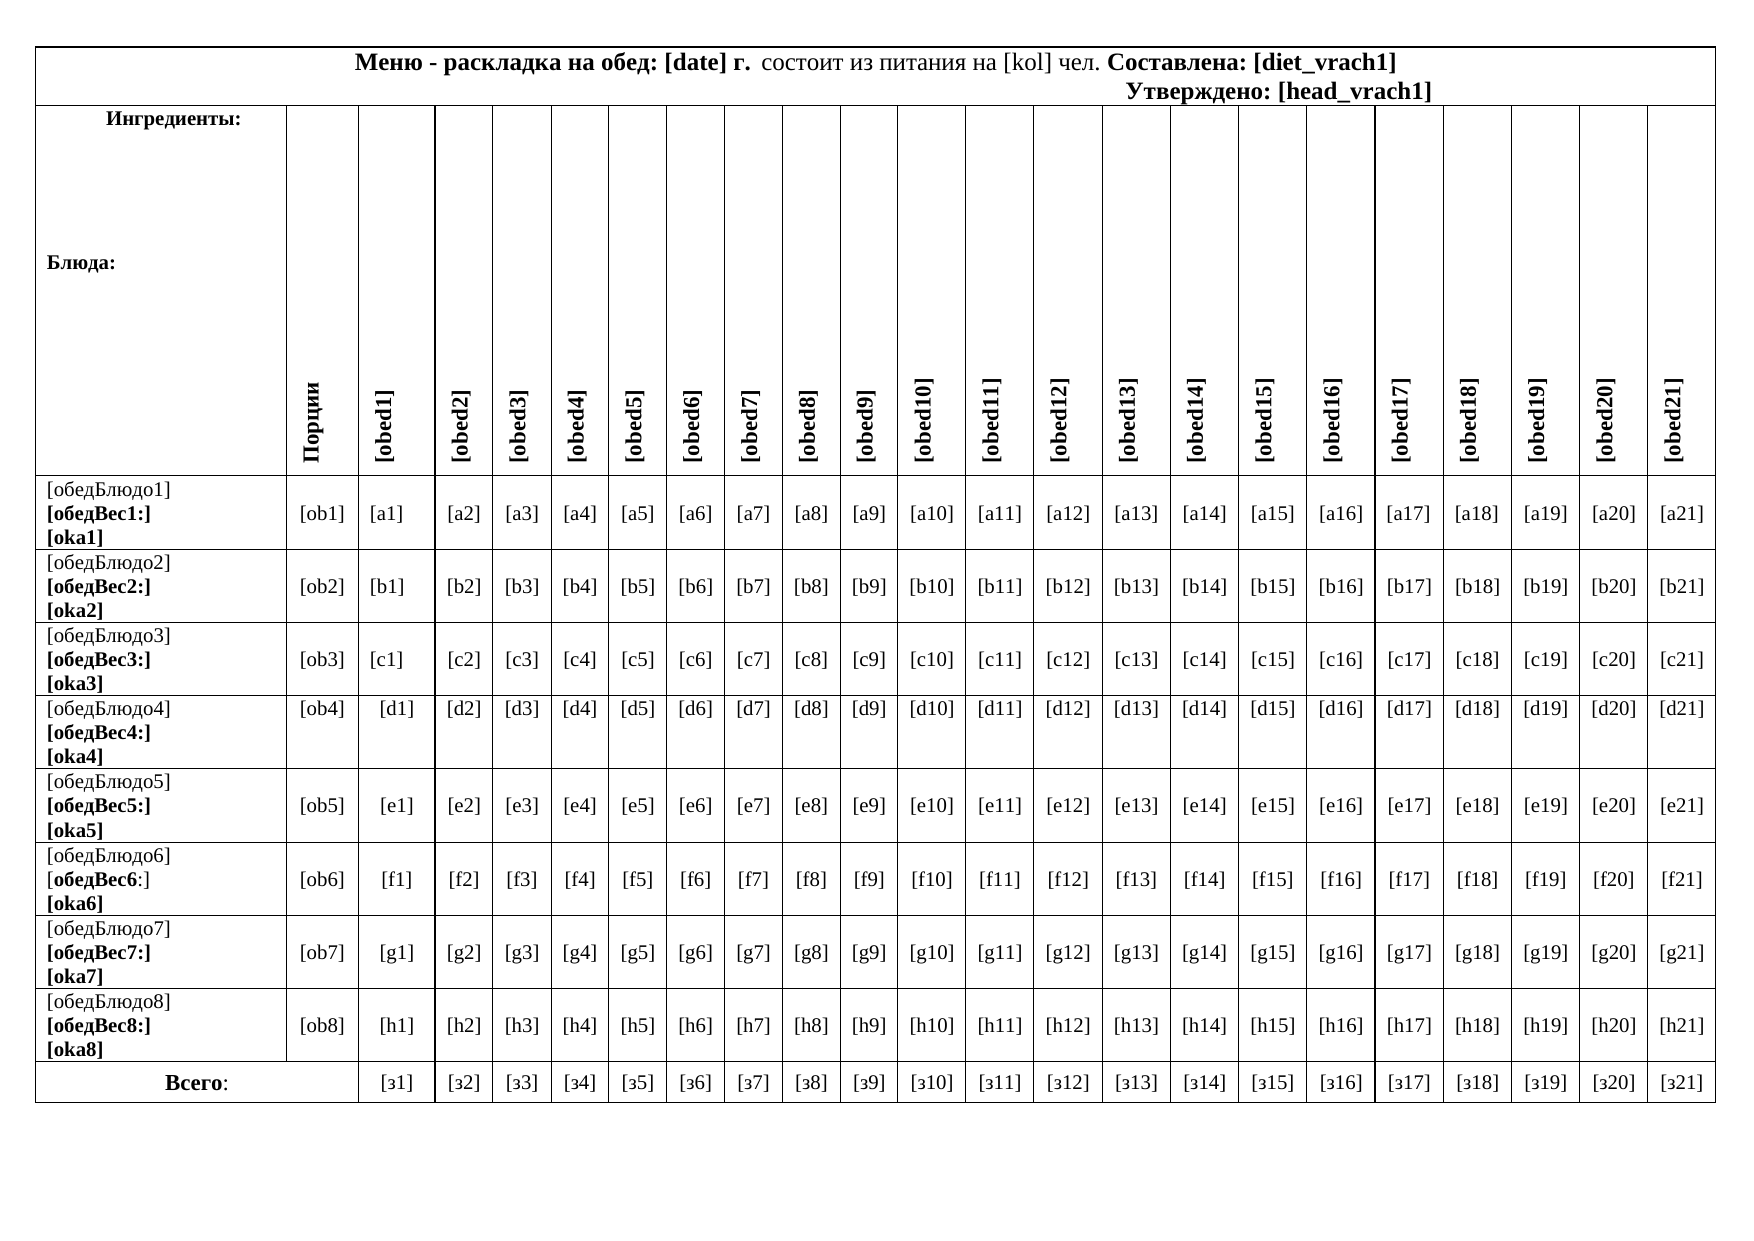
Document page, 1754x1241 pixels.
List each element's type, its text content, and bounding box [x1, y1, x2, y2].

table_cell [a12] [1034, 476, 1102, 549]
table_cell [a14] [1171, 476, 1238, 549]
table_cell [c15] [1239, 623, 1306, 695]
table_cell [obed10] [898, 106, 965, 475]
table_cell [d12] [1034, 696, 1102, 768]
table_cell Всего: [36, 1062, 358, 1102]
table_cell [obed8] [783, 106, 840, 475]
table_cell [з5] [609, 1062, 666, 1102]
table_cell [f16] [1307, 843, 1374, 915]
table_cell [з1] [359, 1062, 434, 1102]
table_cell [f7] [725, 843, 782, 915]
table_cell [a8] [783, 476, 840, 549]
table_cell [h6] [667, 989, 724, 1061]
table_cell [a20] [1580, 476, 1647, 549]
table_cell [b13] [1103, 550, 1170, 622]
table_cell [a19] [1512, 476, 1579, 549]
table_cell [g7] [725, 916, 782, 988]
table_cell [g1] [359, 916, 434, 988]
table_cell [b2] [436, 550, 492, 622]
table_cell [b11] [966, 550, 1033, 622]
table_cell [ob3] [287, 623, 358, 695]
table_cell [c7] [725, 623, 782, 695]
table_cell [d14] [1171, 696, 1238, 768]
table_cell [d18] [1444, 696, 1511, 768]
table_cell [h11] [966, 989, 1033, 1061]
table_cell [d6] [667, 696, 724, 768]
table_cell [з2] [436, 1062, 492, 1102]
table_cell [d4] [552, 696, 608, 768]
table_cell [c20] [1580, 623, 1647, 695]
table_cell [з12] [1034, 1062, 1102, 1102]
table_cell [з15] [1239, 1062, 1306, 1102]
table_cell [h8] [783, 989, 840, 1061]
table_cell [f3] [493, 843, 551, 915]
table_cell [e4] [552, 769, 608, 842]
table_cell [e3] [493, 769, 551, 842]
table_cell [a16] [1307, 476, 1374, 549]
table_cell [h12] [1034, 989, 1102, 1061]
table_cell [obed17] [1376, 106, 1443, 475]
table_cell [f19] [1512, 843, 1579, 915]
table_cell [h9] [841, 989, 897, 1061]
table_cell [h5] [609, 989, 666, 1061]
table_cell [з17] [1376, 1062, 1443, 1102]
table_cell [e10] [898, 769, 965, 842]
table_cell [h14] [1171, 989, 1238, 1061]
table_cell [d1] [359, 696, 434, 768]
table_cell [d7] [725, 696, 782, 768]
table_cell [d10] [898, 696, 965, 768]
table_cell [f17] [1376, 843, 1443, 915]
table_cell [g15] [1239, 916, 1306, 988]
table_cell [d19] [1512, 696, 1579, 768]
table_cell [b7] [725, 550, 782, 622]
table_cell [b6] [667, 550, 724, 622]
table_cell [з13] [1103, 1062, 1170, 1102]
table_cell [e21] [1648, 769, 1715, 842]
table_cell [obed12] [1034, 106, 1102, 475]
table_cell [c12] [1034, 623, 1102, 695]
table_cell [f15] [1239, 843, 1306, 915]
table_cell [h17] [1376, 989, 1443, 1061]
table_cell [e19] [1512, 769, 1579, 842]
table_cell [a1] [359, 476, 434, 549]
table_cell [obed19] [1512, 106, 1579, 475]
table_cell [b15] [1239, 550, 1306, 622]
table_cell [e14] [1171, 769, 1238, 842]
table_cell [ob1] [287, 476, 358, 549]
table_cell [e16] [1307, 769, 1374, 842]
table_cell [d13] [1103, 696, 1170, 768]
table_cell [e15] [1239, 769, 1306, 842]
table_cell [b18] [1444, 550, 1511, 622]
table_cell [a4] [552, 476, 608, 549]
table_cell [e8] [783, 769, 840, 842]
table_cell [f8] [783, 843, 840, 915]
table_cell [h13] [1103, 989, 1170, 1061]
table_cell [b14] [1171, 550, 1238, 622]
table_cell [ob7] [287, 916, 358, 988]
table_cell [e11] [966, 769, 1033, 842]
table_cell [f1] [359, 843, 434, 915]
table_cell [oбедБлюдо4] [oбедВес4:] [oka4] [36, 696, 286, 768]
table_cell [d2] [436, 696, 492, 768]
table_cell [f5] [609, 843, 666, 915]
table_cell [obed13] [1103, 106, 1170, 475]
table_cell [d5] [609, 696, 666, 768]
table_cell [c16] [1307, 623, 1374, 695]
table_cell [h10] [898, 989, 965, 1061]
table_cell [c1] [359, 623, 434, 695]
table_cell [e5] [609, 769, 666, 842]
table_cell [obed7] [725, 106, 782, 475]
table_cell [з3] [493, 1062, 551, 1102]
table_cell [e13] [1103, 769, 1170, 842]
table_cell [з18] [1444, 1062, 1511, 1102]
table_cell [h15] [1239, 989, 1306, 1061]
table_cell [b19] [1512, 550, 1579, 622]
table_cell [a18] [1444, 476, 1511, 549]
table_cell [b8] [783, 550, 840, 622]
table_cell [g9] [841, 916, 897, 988]
table_cell [з7] [725, 1062, 782, 1102]
table_cell [h3] [493, 989, 551, 1061]
table_cell [a3] [493, 476, 551, 549]
table_cell [c18] [1444, 623, 1511, 695]
table_cell [h4] [552, 989, 608, 1061]
table_cell [c5] [609, 623, 666, 695]
table_cell [e2] [436, 769, 492, 842]
table_cell [з20] [1580, 1062, 1647, 1102]
table_cell [e6] [667, 769, 724, 842]
table_cell [c2] [436, 623, 492, 695]
table_cell [g18] [1444, 916, 1511, 988]
table_cell [oбедБлюдо1] [oбедВес1:] [oka1] [36, 476, 286, 549]
table_cell [oбедБлюдо7] [oбедВес7:] [oka7] [36, 916, 286, 988]
table_cell [g2] [436, 916, 492, 988]
table_cell [oбедБлюдо8] [oбедВес8:] [oka8] [36, 989, 286, 1061]
table_cell [g3] [493, 916, 551, 988]
table_cell [f12] [1034, 843, 1102, 915]
table_cell [e7] [725, 769, 782, 842]
table_cell [h19] [1512, 989, 1579, 1061]
table_cell [a10] [898, 476, 965, 549]
table_cell [c11] [966, 623, 1033, 695]
table_cell [oбедБлюдо6] [oбедВес6:] [oka6] [36, 843, 286, 915]
table_cell [c8] [783, 623, 840, 695]
table_cell [obed9] [841, 106, 897, 475]
table_cell [g17] [1376, 916, 1443, 988]
table_cell [з11] [966, 1062, 1033, 1102]
table_cell [a15] [1239, 476, 1306, 549]
table_cell [e12] [1034, 769, 1102, 842]
table_cell [g8] [783, 916, 840, 988]
table_cell [a6] [667, 476, 724, 549]
table_cell [c3] [493, 623, 551, 695]
table_cell [c6] [667, 623, 724, 695]
table_cell [f11] [966, 843, 1033, 915]
table_cell [g11] [966, 916, 1033, 988]
table_cell Порции [287, 106, 358, 475]
table_cell [e17] [1376, 769, 1443, 842]
table_cell [з14] [1171, 1062, 1238, 1102]
table_cell [oбедБлюдо2] [oбедВес2:] [oka2] [36, 550, 286, 622]
table_cell [f13] [1103, 843, 1170, 915]
table_header Меню - раскладка на обед: [date] г. состоит из питания на [kol] чел. Составлена: [diet_vrach1] Утверждено: [head_vrach1] [36, 48, 1715, 105]
table_cell [d11] [966, 696, 1033, 768]
table_cell [e9] [841, 769, 897, 842]
table_cell [oбедБлюдо5] [oбедВес5:] [oka5] [36, 769, 286, 842]
table_cell [з10] [898, 1062, 965, 1102]
table_cell [g21] [1648, 916, 1715, 988]
table_cell [d16] [1307, 696, 1374, 768]
table_cell [obed11] [966, 106, 1033, 475]
table_cell [obed6] [667, 106, 724, 475]
table_cell [obed3] [493, 106, 551, 475]
table_cell [d21] [1648, 696, 1715, 768]
table_cell [h7] [725, 989, 782, 1061]
table_cell [з8] [783, 1062, 840, 1102]
table_cell [a11] [966, 476, 1033, 549]
table_cell [g12] [1034, 916, 1102, 988]
table_cell [h16] [1307, 989, 1374, 1061]
table_cell [a5] [609, 476, 666, 549]
table_cell [d20] [1580, 696, 1647, 768]
table_cell [g19] [1512, 916, 1579, 988]
table_cell [b9] [841, 550, 897, 622]
table_cell [з9] [841, 1062, 897, 1102]
table_cell [b4] [552, 550, 608, 622]
table_cell [b17] [1376, 550, 1443, 622]
table_cell [g20] [1580, 916, 1647, 988]
table_cell [f18] [1444, 843, 1511, 915]
table_cell [g4] [552, 916, 608, 988]
table_cell [g16] [1307, 916, 1374, 988]
table_cell [ob5] [287, 769, 358, 842]
table_cell [f20] [1580, 843, 1647, 915]
table_cell [ob2] [287, 550, 358, 622]
table_cell [b10] [898, 550, 965, 622]
table_cell [f6] [667, 843, 724, 915]
table_cell [c17] [1376, 623, 1443, 695]
table_cell [obed5] [609, 106, 666, 475]
table_cell [b20] [1580, 550, 1647, 622]
table_cell [a9] [841, 476, 897, 549]
table_cell [з21] [1648, 1062, 1715, 1102]
table_cell [b5] [609, 550, 666, 622]
table_cell [f21] [1648, 843, 1715, 915]
table_cell [obed16] [1307, 106, 1374, 475]
table_cell [b16] [1307, 550, 1374, 622]
table_cell [c14] [1171, 623, 1238, 695]
table_cell [g6] [667, 916, 724, 988]
table_cell [b12] [1034, 550, 1102, 622]
table_cell [g5] [609, 916, 666, 988]
table_cell [obed15] [1239, 106, 1306, 475]
table_cell [obed2] [436, 106, 492, 475]
table_cell [c19] [1512, 623, 1579, 695]
table_cell [ob6] [287, 843, 358, 915]
table_cell [h21] [1648, 989, 1715, 1061]
table_cell [a17] [1376, 476, 1443, 549]
table_cell [ob8] [287, 989, 358, 1061]
table_cell [obed18] [1444, 106, 1511, 475]
table_cell [d17] [1376, 696, 1443, 768]
table_cell [e20] [1580, 769, 1647, 842]
table_cell [з4] [552, 1062, 608, 1102]
table_cell [f2] [436, 843, 492, 915]
table_cell [h18] [1444, 989, 1511, 1061]
table_cell [obed20] [1580, 106, 1647, 475]
table_cell [з19] [1512, 1062, 1579, 1102]
table_cell [f14] [1171, 843, 1238, 915]
table_cell [h2] [436, 989, 492, 1061]
table_cell [c10] [898, 623, 965, 695]
table_cell [a7] [725, 476, 782, 549]
table_cell [з16] [1307, 1062, 1374, 1102]
table_cell [c21] [1648, 623, 1715, 695]
table_cell [e18] [1444, 769, 1511, 842]
table_cell [f9] [841, 843, 897, 915]
table_cell [h1] [359, 989, 434, 1061]
table_cell [d3] [493, 696, 551, 768]
table_cell [a13] [1103, 476, 1170, 549]
table_cell [obed14] [1171, 106, 1238, 475]
table_cell [b3] [493, 550, 551, 622]
table_cell [b21] [1648, 550, 1715, 622]
table_cell [g13] [1103, 916, 1170, 988]
table_cell [c13] [1103, 623, 1170, 695]
table_cell [c4] [552, 623, 608, 695]
table_cell [d9] [841, 696, 897, 768]
table_cell [c9] [841, 623, 897, 695]
table_cell [oбедБлюдо3] [oбедВес3:] [oka3] [36, 623, 286, 695]
table_cell [g14] [1171, 916, 1238, 988]
table_cell [f4] [552, 843, 608, 915]
table_cell [d8] [783, 696, 840, 768]
table_cell [f10] [898, 843, 965, 915]
table_cell [d15] [1239, 696, 1306, 768]
table_cell [a21] [1648, 476, 1715, 549]
table_cell [h20] [1580, 989, 1647, 1061]
table_cell [obed21] [1648, 106, 1715, 475]
table_cell Ингредиенты: Блюда: [36, 106, 286, 475]
table_cell [з6] [667, 1062, 724, 1102]
table_cell [e1] [359, 769, 434, 842]
table_cell [a2] [436, 476, 492, 549]
table_cell [obed4] [552, 106, 608, 475]
table_cell [obed1] [359, 106, 434, 475]
table_cell [b1] [359, 550, 434, 622]
table_cell [g10] [898, 916, 965, 988]
table_cell [ob4] [287, 696, 358, 768]
